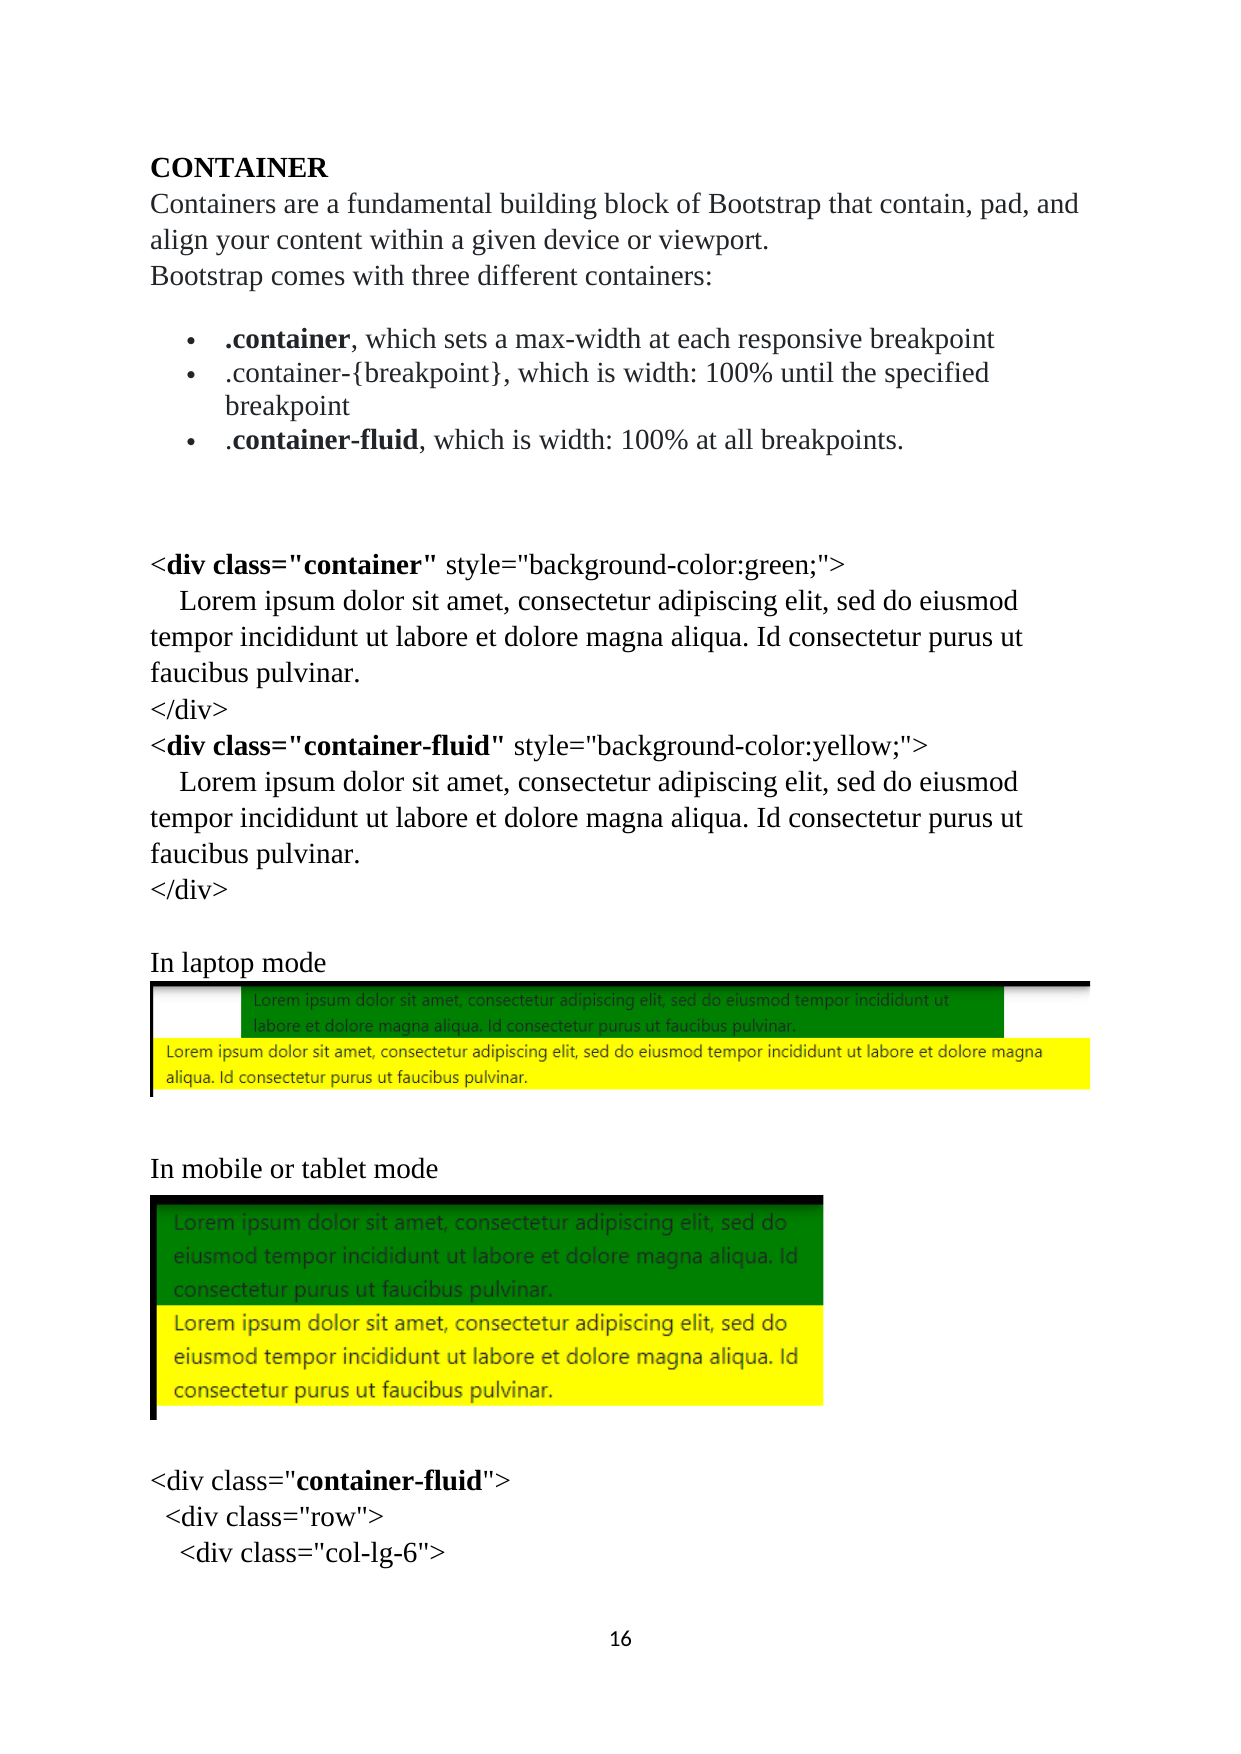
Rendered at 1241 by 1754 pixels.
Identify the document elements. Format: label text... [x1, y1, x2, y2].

text <div class="container-fluid"> [150, 1463, 1090, 1496]
picture [150, 1195, 824, 1420]
text </div> [150, 692, 1090, 725]
text In laptop mode [150, 945, 1090, 978]
text In mobile or tablet mode [150, 1151, 1090, 1185]
text Containers are a fundamental building block of Bootstrap that contain, pad, and align your content within a given device or viewport. [150, 186, 1090, 256]
text Bootstrap comes with three different containers: [150, 258, 1090, 292]
text Lorem ipsum dolor sit amet, consectetur adipiscing elit, sed do eiusmod tempor incididunt ut labore et dolore magna aliqua. Id consectetur purus ut faucibus pulvinar. [150, 583, 1090, 689]
text <div class="col-lg-6"> [150, 1535, 1090, 1568]
text <div class="container-fluid" style="background-color:yellow;"> [150, 728, 1090, 761]
text <div class="container" style="background-color:green;"> [150, 547, 1090, 581]
list .container-{breakpoint}, which is width: 100% until the specified breakpoint [187, 355, 1090, 422]
text CONTAINER [150, 150, 1090, 183]
text </div> [150, 872, 1090, 906]
list .container-fluid, which is width: 100% at all breakpoints. [187, 422, 1090, 455]
list .container, which sets a max-width at each responsive breakpoint [187, 321, 1090, 355]
text Lorem ipsum dolor sit amet, consectetur adipiscing elit, sed do eiusmod tempor incididunt ut labore et dolore magna aliqua. Id consectetur purus ut faucibus pulvinar. [150, 764, 1090, 870]
text <div class="row"> [150, 1499, 1090, 1532]
picture [150, 981, 1091, 1097]
